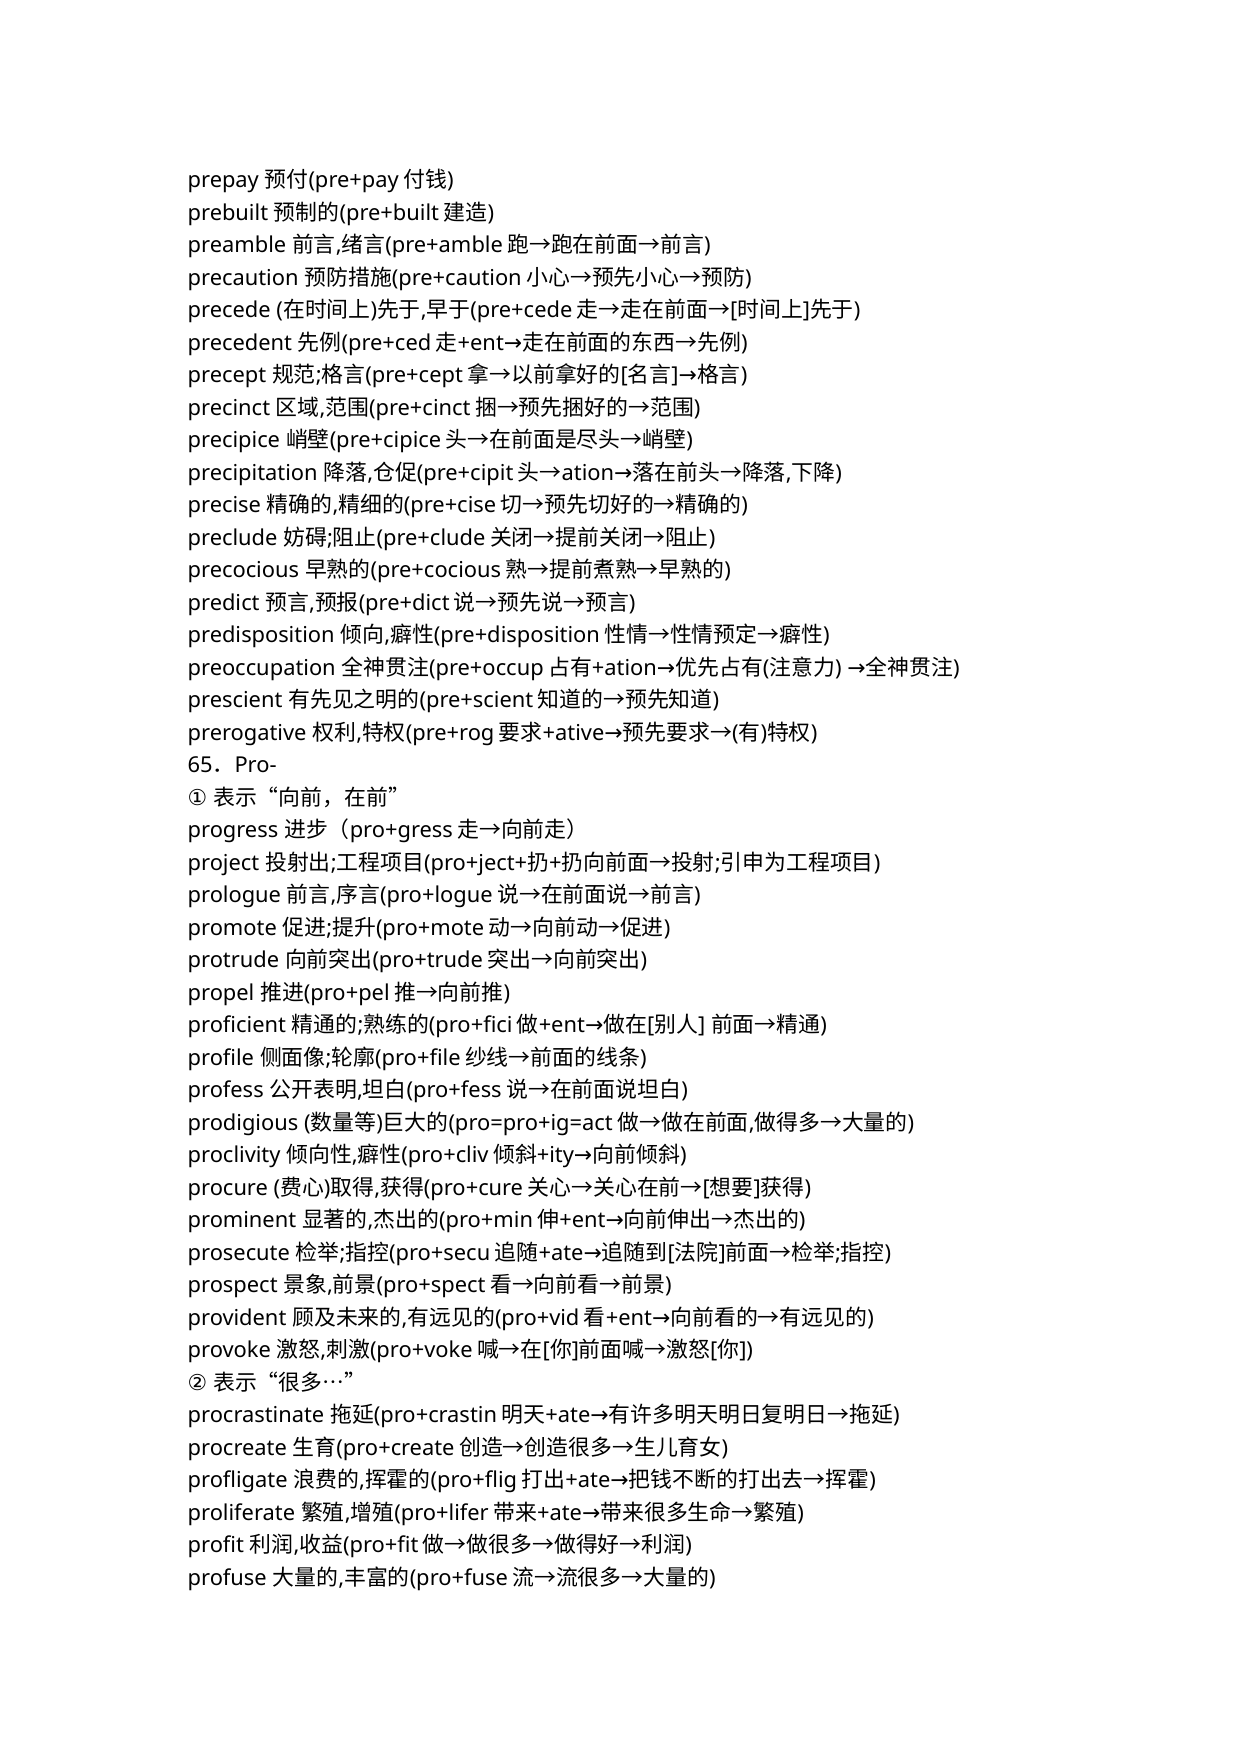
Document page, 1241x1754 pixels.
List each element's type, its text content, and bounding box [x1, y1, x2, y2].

text prominent 显著的,杰出的(pro+min伸+ent→向前伸出→杰出的) [187, 1202, 1053, 1234]
text profit 利润,收益(pro+fit做→做很多→做得好→利润) [187, 1527, 1053, 1559]
text precede (在时间上)先于,早于(pre+cede走→走在前面→[时间上]先于) [187, 292, 1053, 324]
text promote 促进;提升(pro+mote动→向前动→促进) [187, 909, 1053, 942]
text project 投射出;工程项目(pro+ject+扔+扔向前面→投射;引申为工程项目) [187, 844, 1053, 877]
text ② 表示“很多…” [187, 1364, 1053, 1397]
text procrastinate 拖延(pro+crastin明天+ate→有许多明天明日复明日→拖延) [187, 1397, 1053, 1429]
text precept 规范;格言(pre+cept拿→以前拿好的[名言]→格言) [187, 357, 1053, 389]
text procure (费心)取得,获得(pro+cure关心→关心在前→[想要]获得) [187, 1169, 1053, 1202]
text proficient 精通的;熟练的(pro+fici做+ent→做在[别人] 前面→精通) [187, 1007, 1053, 1039]
text precaution 预防措施(pre+caution小心→预先小心→预防) [187, 259, 1053, 292]
text progress 进步（pro+gress走→向前走） [187, 812, 1053, 844]
text precinct 区域,范围(pre+cinct捆→预先捆好的→范围) [187, 389, 1053, 422]
text prosecute 检举;指控(pro+secu追随+ate→追随到[法院]前面→检举;指控) [187, 1234, 1053, 1267]
text 65．Pro- [187, 747, 1053, 779]
text prologue 前言,序言(pro+logue说→在前面说→前言) [187, 877, 1053, 909]
text protrude 向前突出(pro+trude突出→向前突出) [187, 942, 1053, 974]
text provident 顾及未来的,有远见的(pro+vid看+ent→向前看的→有远见的) [187, 1299, 1053, 1332]
text prescient 有先见之明的(pre+scient知道的→预先知道) [187, 682, 1053, 714]
text profligate 浪费的,挥霍的(pro+flig打出+ate→把钱不断的打出去→挥霍) [187, 1462, 1053, 1494]
text profuse 大量的,丰富的(pro+fuse流→流很多→大量的) [187, 1559, 1053, 1592]
text preamble 前言,绪言(pre+amble跑→跑在前面→前言) [187, 227, 1053, 259]
text prodigious (数量等)巨大的(pro=pro+ig=act做→做在前面,做得多→大量的) [187, 1104, 1053, 1137]
text precise 精确的,精细的(pre+cise切→预先切好的→精确的) [187, 487, 1053, 519]
text predict 预言,预报(pre+dict说→预先说→预言) [187, 584, 1053, 617]
text proclivity 倾向性,癖性(pro+cliv倾斜+ity→向前倾斜) [187, 1137, 1053, 1169]
text prebuilt 预制的(pre+built建造) [187, 194, 1053, 227]
text predisposition 倾向,癖性(pre+disposition性情→性情预定→癖性) [187, 617, 1053, 649]
text procreate 生育(pro+create创造→创造很多→生儿育女) [187, 1429, 1053, 1462]
text precipitation 降落,仓促(pre+cipit头→ation→落在前头→降落,下降) [187, 454, 1053, 487]
text prepay 预付(pre+pay付钱) [187, 162, 1053, 194]
text propel 推进(pro+pel推→向前推) [187, 974, 1053, 1007]
text precedent 先例(pre+ced走+ent→走在前面的东西→先例) [187, 324, 1053, 357]
text provoke 激怒,刺激(pro+voke喊→在[你]前面喊→激怒[你]) [187, 1332, 1053, 1364]
text prerogative 权利,特权(pre+rog要求+ative→预先要求→(有)特权) [187, 714, 1053, 747]
text ① 表示“向前，在前” [187, 779, 1053, 812]
text preoccupation 全神贯注(pre+occup占有+ation→优先占有(注意力) →全神贯注) [187, 649, 1053, 682]
text profile 侧面像;轮廓(pro+file纱线→前面的线条) [187, 1039, 1053, 1072]
text profess 公开表明,坦白(pro+fess说→在前面说坦白) [187, 1072, 1053, 1104]
text prospect 景象,前景(pro+spect看→向前看→前景) [187, 1267, 1053, 1299]
text preclude 妨碍;阻止(pre+clude关闭→提前关闭→阻止) [187, 519, 1053, 552]
text precipice 峭壁(pre+cipice头→在前面是尽头→峭壁) [187, 422, 1053, 454]
text proliferate 繁殖,增殖(pro+lifer带来+ate→带来很多生命→繁殖) [187, 1494, 1053, 1527]
text precocious 早熟的(pre+cocious熟→提前煮熟→早熟的) [187, 552, 1053, 584]
